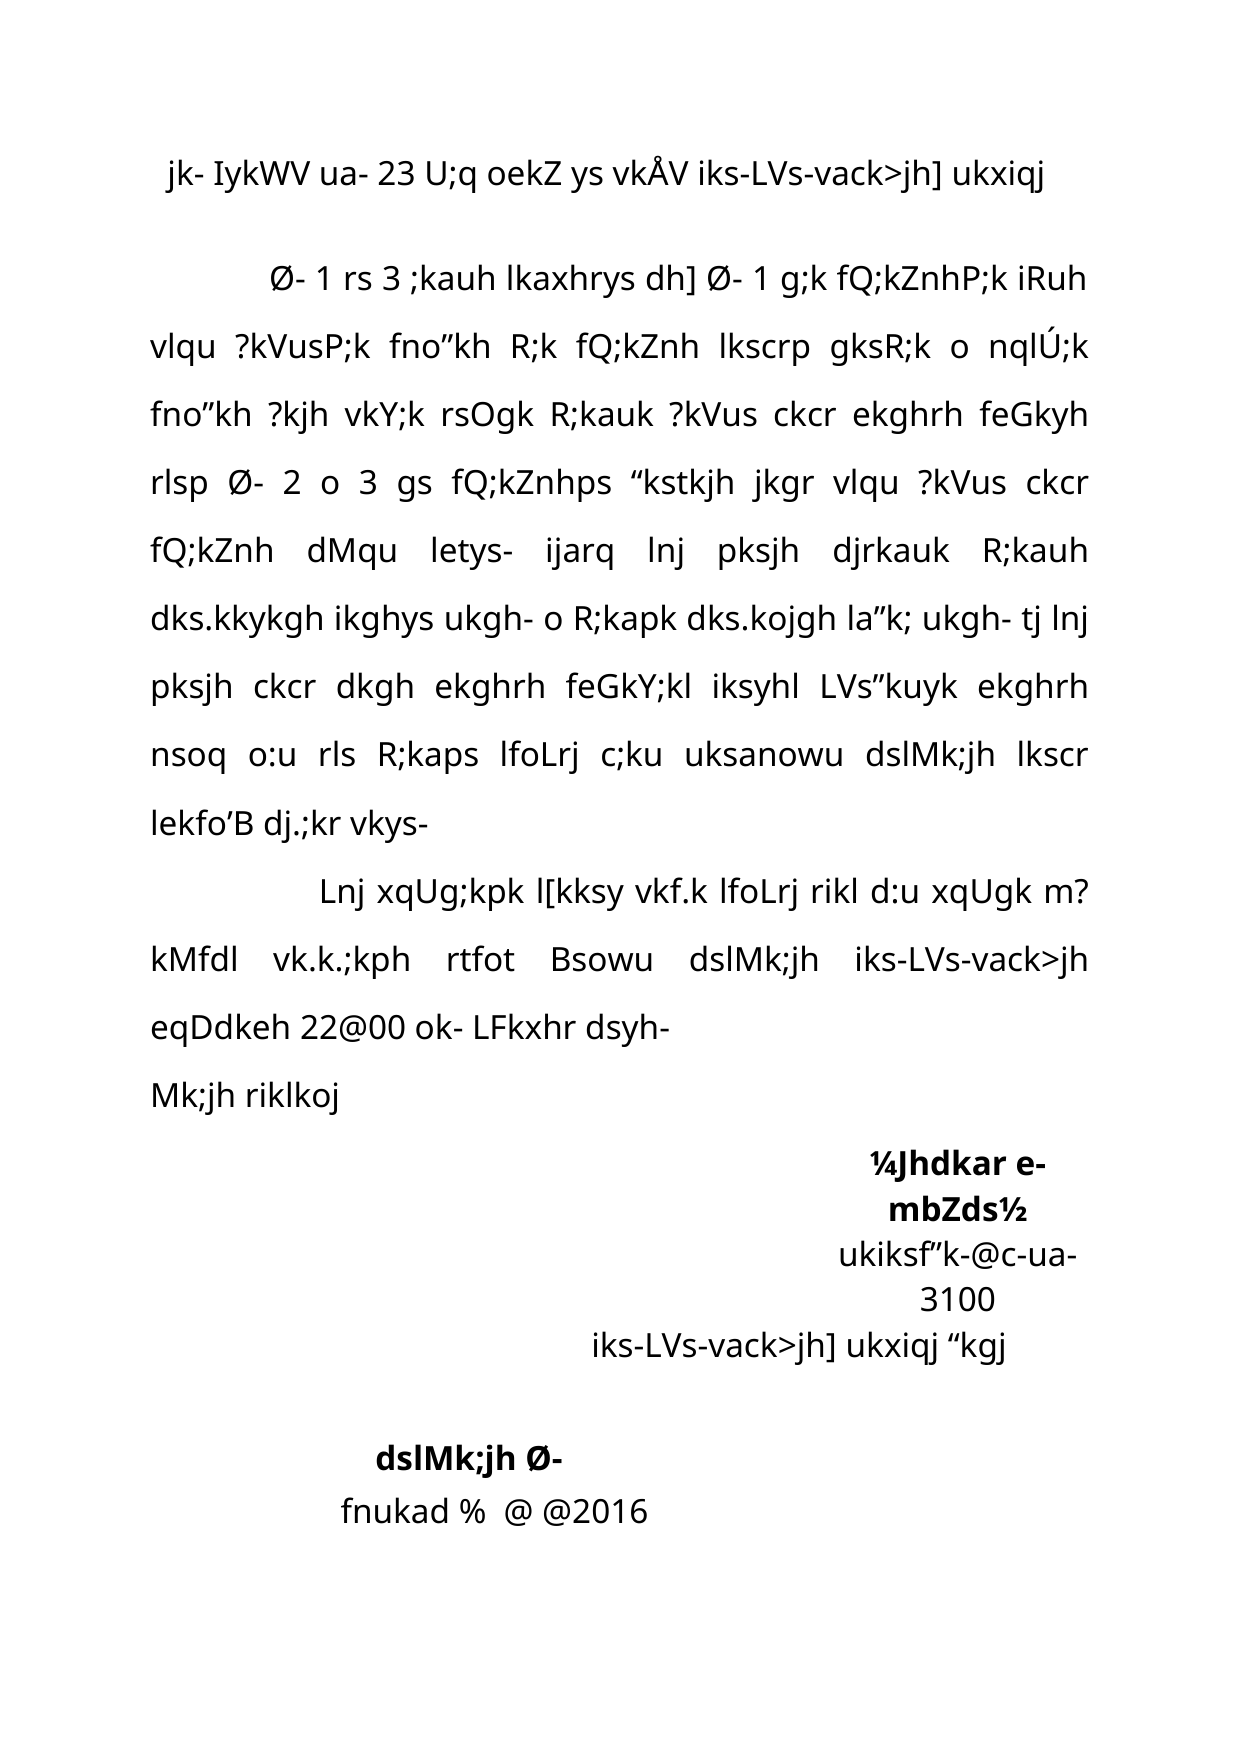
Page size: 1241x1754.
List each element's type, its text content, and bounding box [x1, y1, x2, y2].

text ¼Jhdkar e-mbZds½ [825, 1140, 1090, 1231]
text Ø- 1 rs 3 ;kauh lkaxhrys dh] Ø- 1 g;k fQ;kZnhP;k iRuh vlqu ?kVusP;k fno”kh R;k fQ;kZnh lkscrp gksR;k o nqlÚ;k fno”kh ?kjh vkY;k rsOgk R;kauk ?kVus ckcr ekghrh feGkyh rlsp Ø- 2 o 3 gs fQ;kZnhps “kstkjh jkgr vlqu ?kVus ckcr fQ;kZnh dMqu letys- ijarq lnj pksjh djrkauk R;kauh dks.kkykgh ikghys ukgh- o R;kapk dks.kojgh la”k; ukgh- tj lnj pksjh ckcr dkgh ekghrh feGkY;kl iksyhl LVs”kuyk ekghrh nsoq o:u rls R;kaps lfoLrj c;ku uksanowu dslMk;jh lkscr lekfo’B dj.;kr vkys- [150, 254, 1090, 845]
text dslMk;jh Ø- [150, 1435, 1090, 1481]
text fnukad % @ @2016 [150, 1487, 1090, 1533]
text Mk;jh riklkoj [150, 1072, 1090, 1117]
text iks-LVs-vack>jh] ukxiqj “kgj [150, 1322, 1090, 1367]
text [150, 150, 1090, 195]
text ukiksf”k-@c-ua- 3100 [825, 1231, 1090, 1322]
text Lnj xqUg;kpk l[kksy vkf.k lfoLrj rikl d:u xqUgk m?kMfdl vk.k.;kph rtfot Bsowu dslMk;jh iks-LVs-vack>jh eqDdkeh 22@00 ok- LFkxhr dsyh- [150, 867, 1090, 1049]
